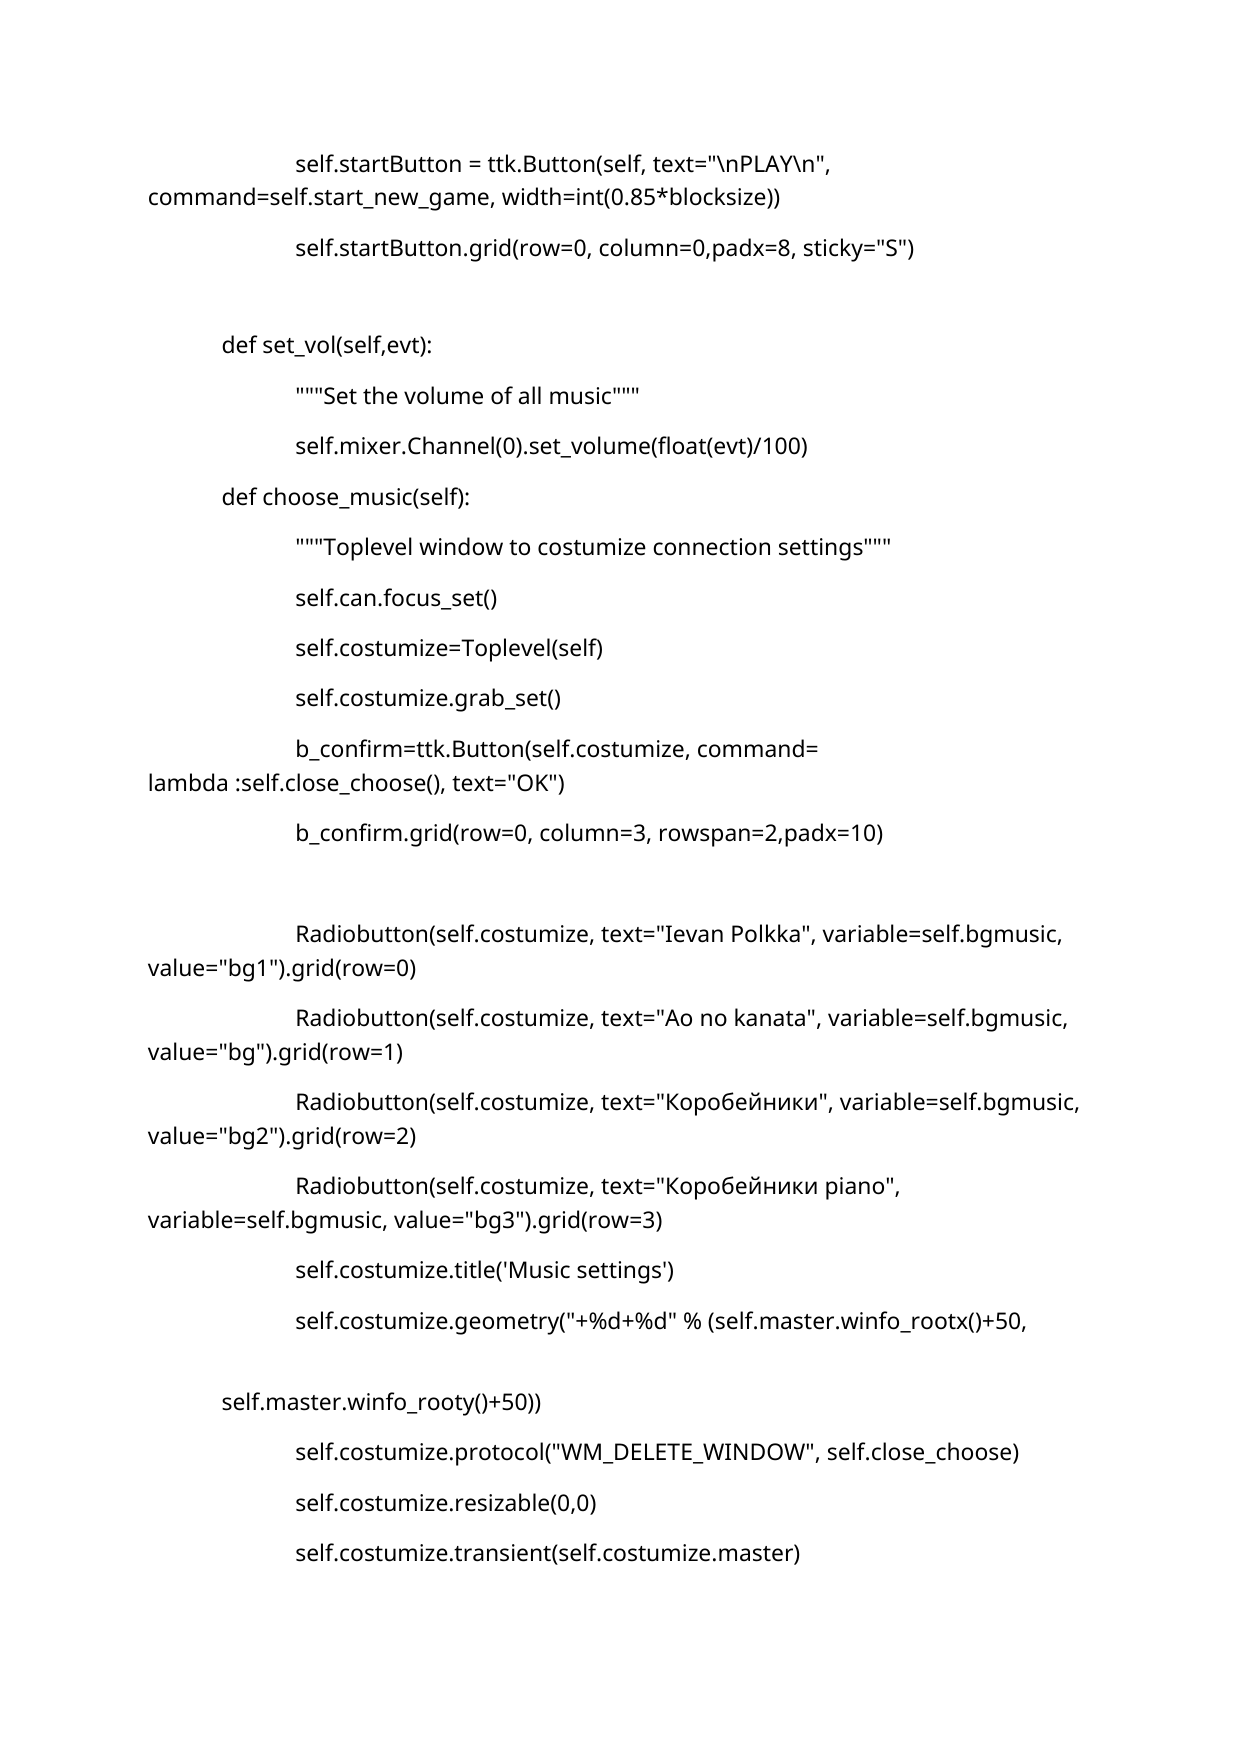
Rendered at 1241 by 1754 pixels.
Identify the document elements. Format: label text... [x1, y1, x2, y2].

text self.can.focus_set() [148, 581, 1093, 613]
text """Set the volume of all music""" [148, 380, 1093, 411]
text self.costumize.resizable(0,0) [148, 1487, 1093, 1518]
text Radiobutton(self.costumize, text="Коробейники", variable=self.bgmusic, value="bg2").grid(row=2) [148, 1086, 1093, 1151]
text self.startButton = ttk.Button(self, text="\nPLAY\n", command=self.start_new_game, width=int(0.85*blocksize)) [148, 148, 1093, 213]
text def choose_music(self): [148, 481, 1093, 512]
text Radiobutton(self.costumize, text="Ievan Polkka", variable=self.bgmusic, value="bg1").grid(row=0) [148, 918, 1093, 983]
text self.costumize.geometry("+%d+%d" % (self.master.winfo_rootx()+50, [148, 1305, 1093, 1336]
text self.costumize=Toplevel(self) [148, 632, 1093, 663]
text b_confirm.grid(row=0, column=3, rowspan=2,padx=10) [148, 817, 1093, 848]
text def set_vol(self,evt): [148, 329, 1093, 361]
text self.costumize.title('Music settings') [148, 1254, 1093, 1286]
text self.startButton.grid(row=0, column=0,padx=8, sticky="S") [148, 232, 1093, 263]
text """Toplevel window to costumize connection settings""" [148, 531, 1093, 562]
text self.costumize.protocol("WM_DELETE_WINDOW", self.close_choose) [148, 1436, 1093, 1467]
text self.master.winfo_rooty()+50)) [148, 1355, 1093, 1417]
text self.costumize.grab_set() [148, 682, 1093, 713]
text Radiobutton(self.costumize, text="Коробейники piano", variable=self.bgmusic, value="bg3").grid(row=3) [148, 1170, 1093, 1235]
text self.costumize.transient(self.costumize.master) [148, 1537, 1093, 1568]
text b_confirm=ttk.Button(self.costumize, command= lambda :self.close_choose(), text="OK") [148, 733, 1093, 798]
text Radiobutton(self.costumize, text="Ao no kanata", variable=self.bgmusic, value="bg").grid(row=1) [148, 1002, 1093, 1067]
text self.mixer.Channel(0).set_volume(float(evt)/100) [148, 430, 1093, 461]
